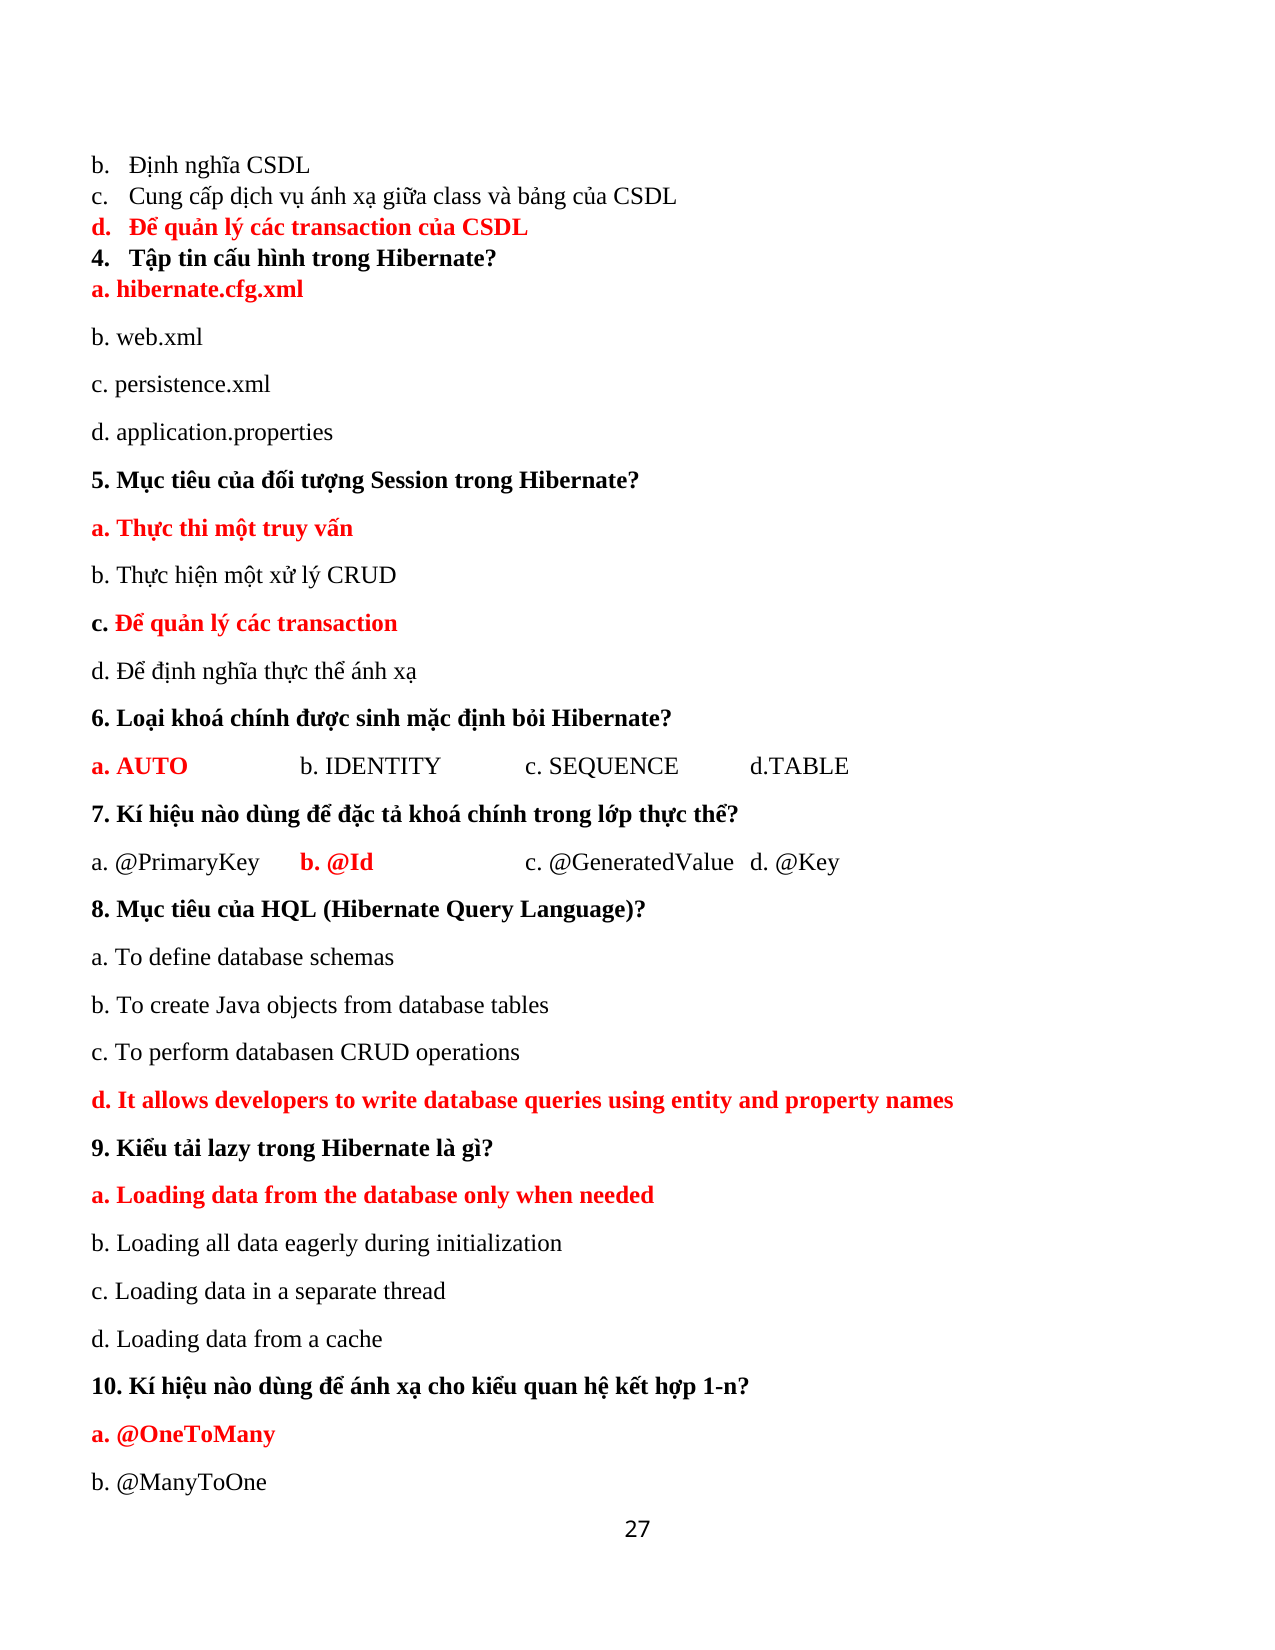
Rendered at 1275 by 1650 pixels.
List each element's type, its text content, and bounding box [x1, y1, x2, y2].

text 9. Kiểu tải lazy trong Hibernate là gì? [91, 1133, 1125, 1162]
text b. Loading all data eagerly during initialization [91, 1228, 1125, 1257]
text a. @OneToMany [91, 1419, 1125, 1448]
text c. Để quản lý các transaction [91, 608, 1125, 637]
text d. Loading data from a cache [91, 1324, 1125, 1352]
text b. Thực hiện một xử lý CRUD [91, 560, 1125, 589]
text 10. Kí hiệu nào dùng để ánh xạ cho kiểu quan hệ kết hợp 1-n? [91, 1371, 1125, 1400]
list Định nghĩa CSDL [91, 150, 1125, 179]
text d. application.properties [91, 417, 1125, 446]
text c. Loading data in a separate thread [91, 1276, 1125, 1305]
text b. To create Java objects from database tables [91, 990, 1125, 1018]
text d. Để định nghĩa thực thể ánh xạ [91, 656, 1125, 684]
text b. web.xml [91, 322, 1125, 351]
list Cung cấp dịch vụ ánh xạ giữa class và bảng của CSDL [91, 181, 1125, 210]
text 5. Mục tiêu của đối tượng Session trong Hibernate? [91, 465, 1125, 494]
text c. To perform databasen CRUD operations [91, 1037, 1125, 1066]
text d. It allows developers to write database queries using entity and property names [91, 1085, 1125, 1114]
text a. hibernate.cfg.xml [91, 274, 1125, 303]
list Tập tin cấu hình trong Hibernate? [91, 243, 1125, 272]
text a. AUTO b. IDENTITY c. SEQUENCE d.TABLE [91, 751, 1125, 780]
text 8. Mục tiêu của HQL (Hibernate Query Language)? [91, 894, 1125, 923]
text a. Thực thi một truy vấn [91, 513, 1125, 541]
text a. @PrimaryKey b. @Id c. @GeneratedValue d. @Key [91, 847, 1125, 875]
text a. To define database schemas [91, 942, 1125, 971]
text a. Loading data from the database only when needed [91, 1181, 1125, 1209]
text b. @ManyToOne [91, 1467, 1125, 1496]
list Để quản lý các transaction của CSDL [91, 212, 1125, 241]
text 7. Kí hiệu nào dùng để đặc tả khoá chính trong lớp thực thể? [91, 799, 1125, 828]
text 6. Loại khoá chính được sinh mặc định bỏi Hibernate? [91, 703, 1125, 732]
text c. persistence.xml [91, 369, 1125, 398]
